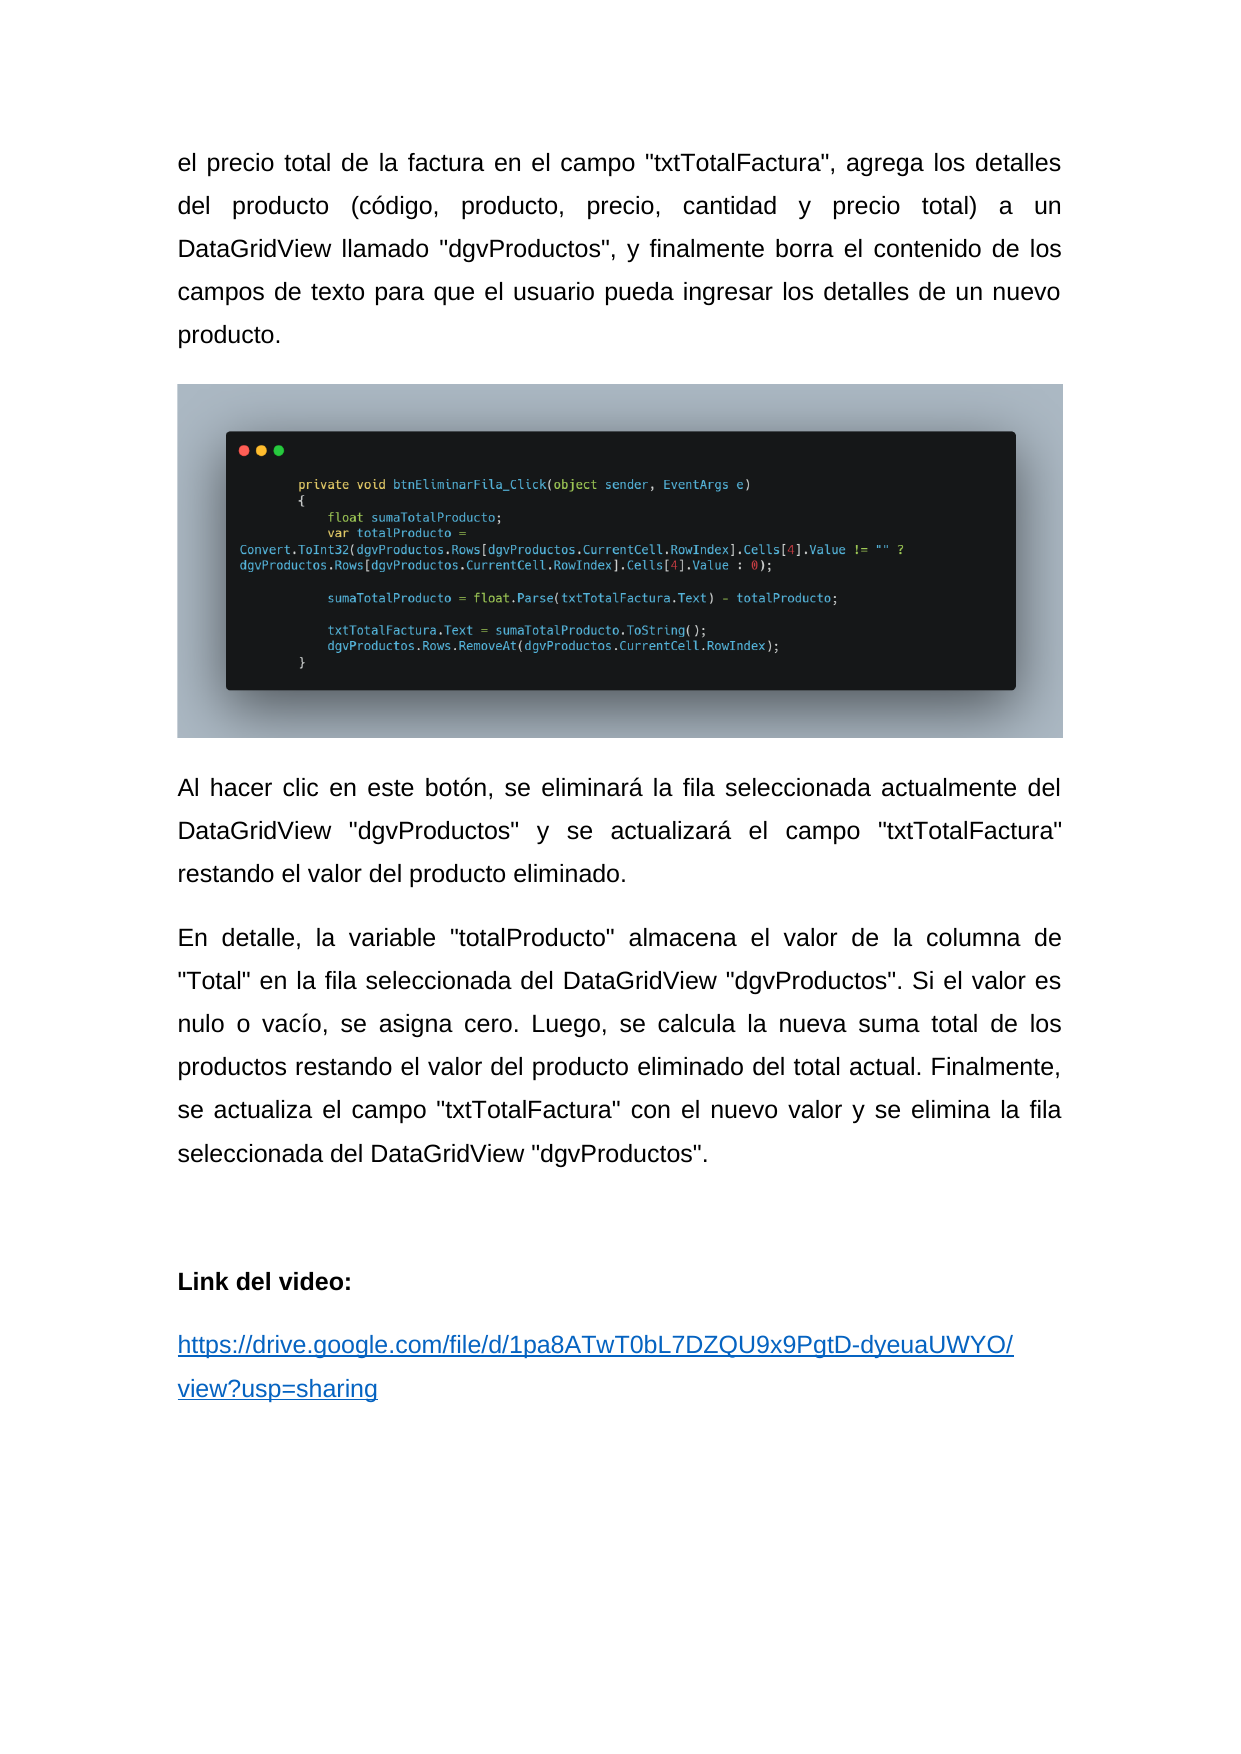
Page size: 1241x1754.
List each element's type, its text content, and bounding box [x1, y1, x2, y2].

text Link del video: [177, 1266, 1063, 1295]
text En detalle, la variable "totalProducto" almacena el valor de la columna de "Total" en la fila seleccionada del DataGridView "dgvProductos". Si el valor es nulo o vacío, se asigna cero. Luego, se calcula la nueva suma total de los productos restando el valor del producto eliminado del total actual. Finalmente, se actualiza el campo "txtTotalFactura" con el nuevo valor y se elimina la fila seleccionada del DataGridView "dgvProductos". [177, 923, 1063, 1167]
text Al hacer clic en este botón, se eliminará la fila seleccionada actualmente del DataGridView "dgvProductos" y se actualizará el campo "txtTotalFactura" restando el valor del producto eliminado. [177, 773, 1063, 888]
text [177, 148, 1063, 349]
picture [177, 384, 1063, 738]
text https://drive.google.com/file/d/1pa8ATwT0bL7DZQU9x9PgtD-dyeuaUWYO/view?usp=sharing [177, 1330, 1063, 1402]
